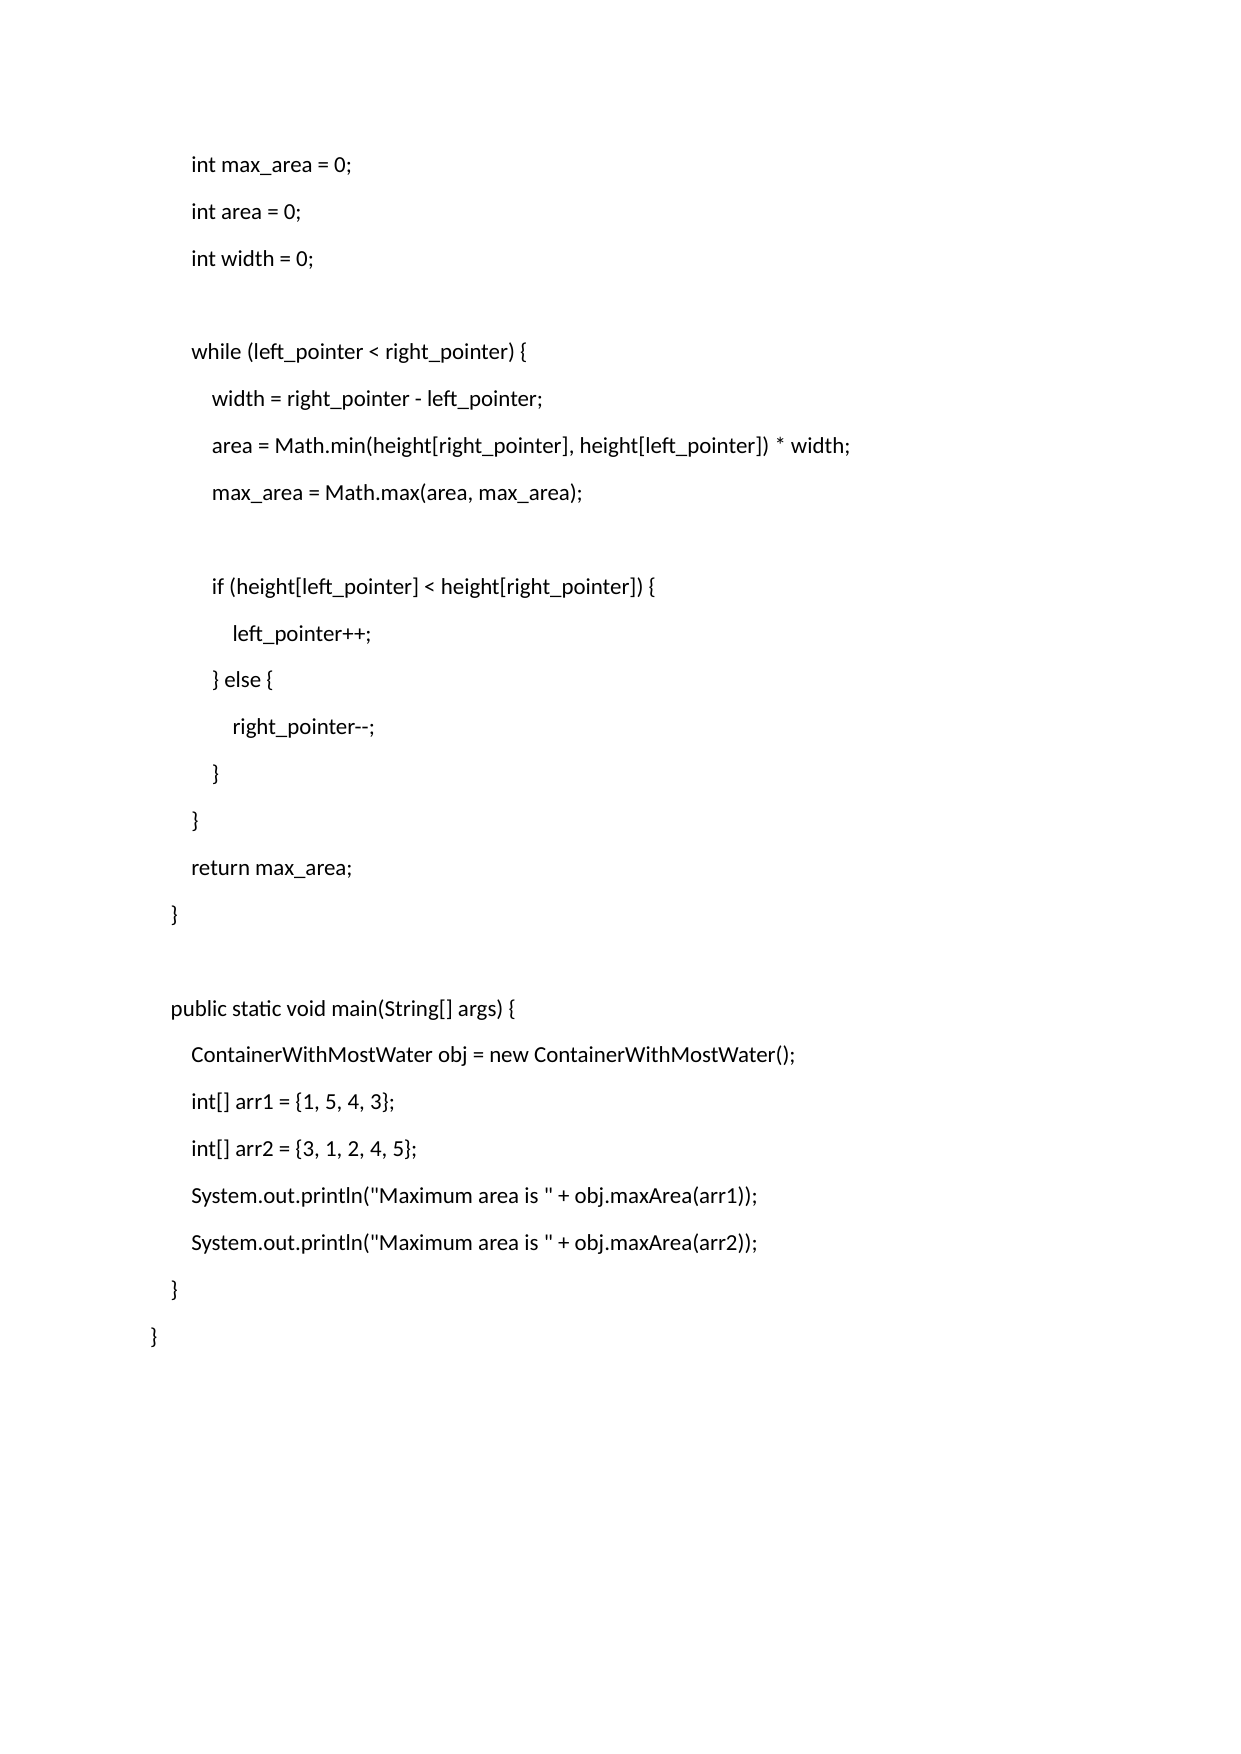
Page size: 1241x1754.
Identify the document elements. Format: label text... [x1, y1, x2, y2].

text return max_area; [150, 853, 1090, 881]
text ContainerWithMostWater obj = new ContainerWithMostWater(); [150, 1041, 1090, 1069]
text while (left_pointer < right_pointer) { [150, 337, 1090, 366]
text int[] arr1 = {1, 5, 4, 3}; [150, 1087, 1090, 1116]
text width = right_pointer - left_pointer; [150, 384, 1090, 412]
text } else { [150, 666, 1090, 694]
text public static void main(String[] args) { [150, 994, 1090, 1022]
text } [150, 900, 1090, 928]
text if (height[left_pointer] < height[right_pointer]) { [150, 572, 1090, 600]
text right_pointer--; [150, 712, 1090, 741]
text left_pointer++; [150, 619, 1090, 647]
text } [150, 1275, 1090, 1303]
text int width = 0; [150, 244, 1090, 272]
text } [150, 1322, 1090, 1350]
text int[] arr2 = {3, 1, 2, 4, 5}; [150, 1134, 1090, 1162]
text System.out.println("Maximum area is " + obj.maxArea(arr2)); [150, 1228, 1090, 1256]
text } [150, 759, 1090, 787]
text } [150, 806, 1090, 834]
text int max_area = 0; [150, 150, 1090, 178]
text System.out.println("Maximum area is " + obj.maxArea(arr1)); [150, 1181, 1090, 1209]
text int area = 0; [150, 197, 1090, 225]
text max_area = Math.max(area, max_area); [150, 478, 1090, 506]
text area = Math.min(height[right_pointer], height[left_pointer]) * width; [150, 431, 1090, 459]
